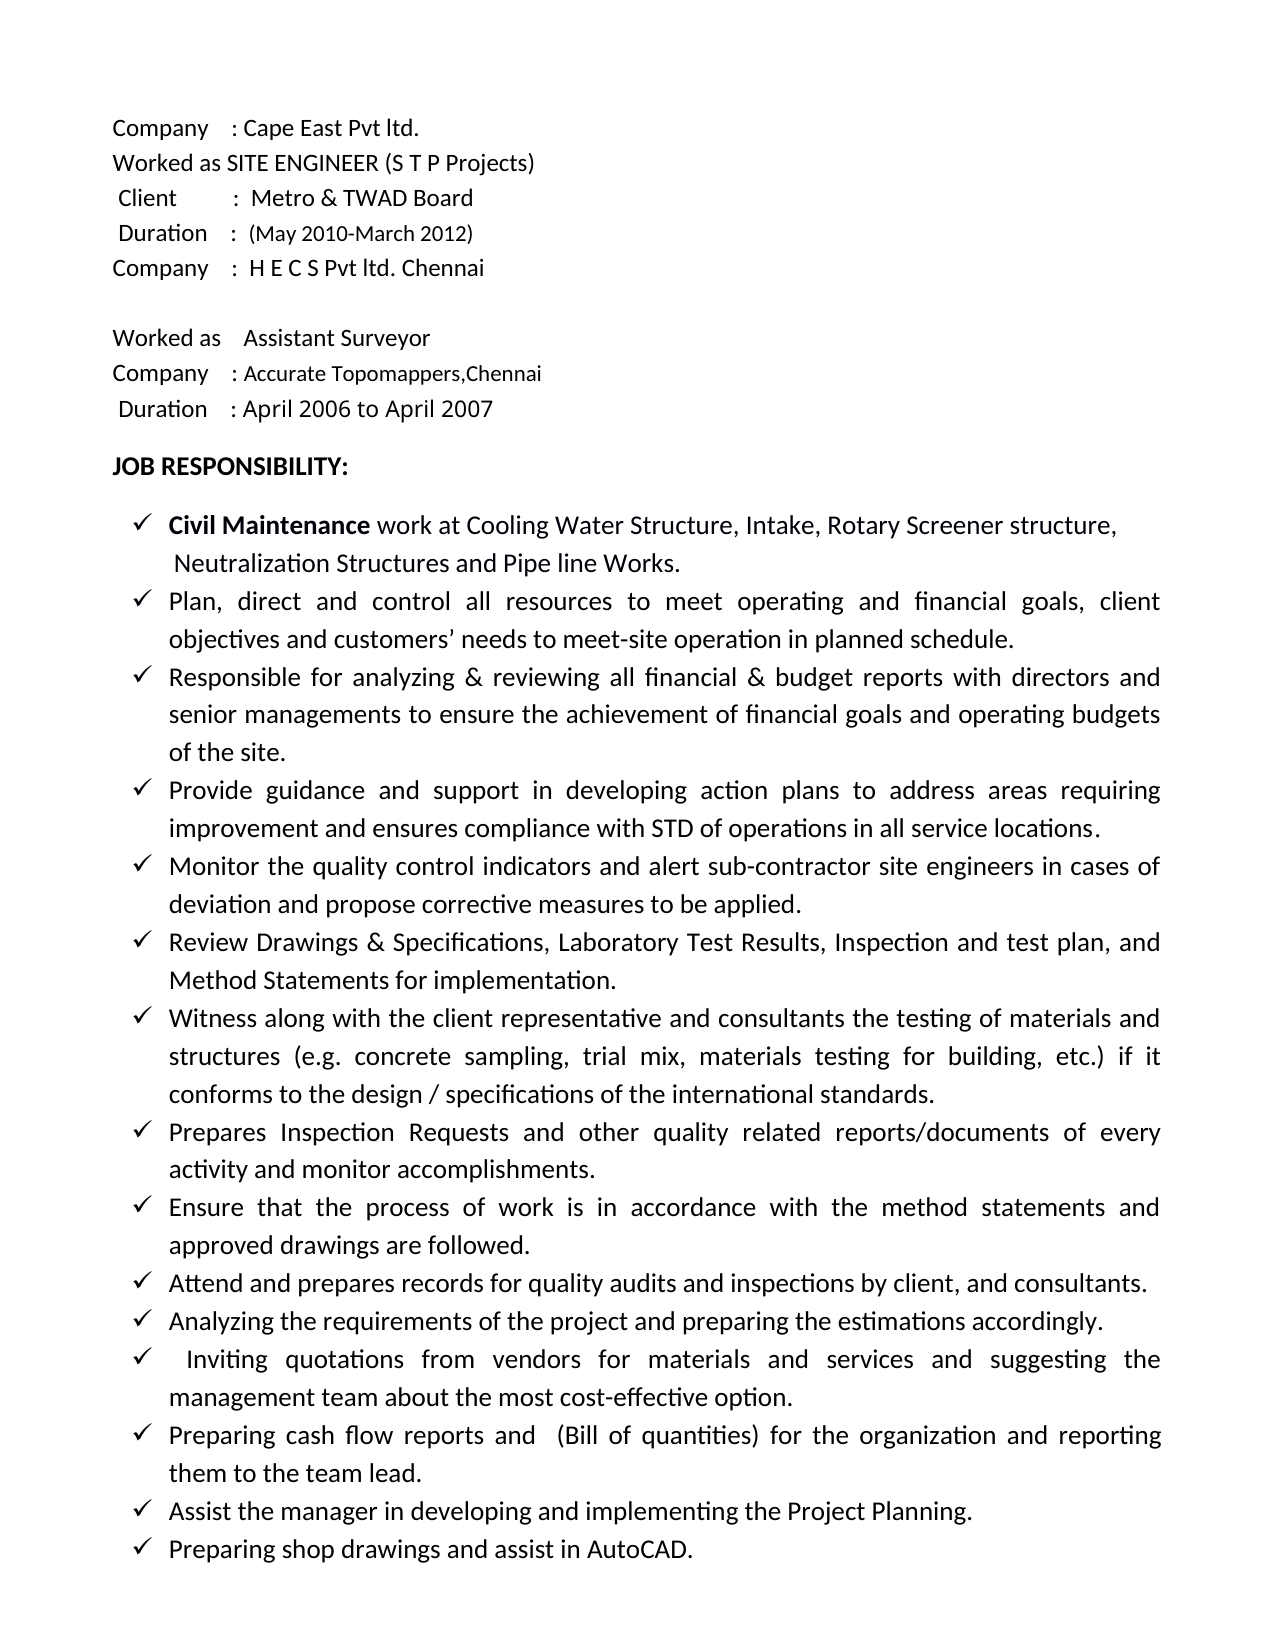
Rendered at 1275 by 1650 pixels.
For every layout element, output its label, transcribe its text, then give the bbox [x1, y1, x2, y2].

list Prepares Inspection Requests and other quality related reports/documents of every activity and monitor accomplishments. [131, 1115, 1162, 1186]
list Neutralization Structures and Pipe line Works. [112, 546, 1162, 579]
list Worked as Assistant Surveyor [112, 322, 1125, 353]
list Client : Metro & TWAD Board [112, 182, 1125, 213]
list Preparing shop drawings and assist in AutoCAD. [131, 1532, 1162, 1565]
list Review Drawings & Specifications, Laboratory Test Results, Inspection and test plan, and Method Statements for implementation. [131, 925, 1162, 996]
list Civil Maintenance work at Cooling Water Structure, Intake, Rotary Screener structure, [131, 508, 1162, 541]
list Company : Accurate Topomappers,Chennai [112, 357, 1125, 388]
list Monitor the quality control indicators and alert sub-contractor site engineers in cases of deviation and propose corrective measures to be applied. [131, 849, 1162, 920]
list Duration : April 2006 to April 2007 [112, 392, 1125, 424]
list Duration : (May 2010-March 2012) [112, 217, 1125, 248]
list Preparing cash flow reports and (Bill of quantities) for the organization and reporting them to the team lead. [131, 1418, 1162, 1489]
text JOB RESPONSIBILITY: [112, 449, 1125, 482]
list Inviting quotations from vendors for materials and services and suggesting the management team about the most cost-effective option. [131, 1342, 1162, 1413]
list Analyzing the requirements of the project and preparing the estimations accordingly. [131, 1304, 1162, 1337]
list Ensure that the process of work is in accordance with the method statements and approved drawings are followed. [131, 1191, 1162, 1261]
list Company : Cape East Pvt ltd. [112, 112, 1125, 143]
list Plan, direct and control all resources to meet operating and financial goals, client objectives and customers’ needs to meet-site operation in planned schedule. [131, 584, 1162, 655]
list Worked as SITE ENGINEER (S T P Projects) [112, 147, 1125, 178]
list Provide guidance and support in developing action plans to address areas requiring improvement and ensures compliance with STD of operations in all service locations. [131, 773, 1162, 844]
list Assist the manager in developing and implementing the Project Planning. [131, 1494, 1162, 1527]
list Responsible for analyzing & reviewing all financial & budget reports with directors and senior managements to ensure the achievement of financial goals and operating budgets of the site. [131, 660, 1162, 768]
list Witness along with the client representative and consultants the testing of materials and structures (e.g. concrete sampling, trial mix, materials testing for building, etc.) if it conforms to the design / specifications of the international standards. [131, 1001, 1162, 1110]
list Attend and prepares records for quality audits and inspections by client, and consultants. [131, 1266, 1162, 1299]
list Company : H E C S Pvt ltd. Chennai [112, 252, 1125, 283]
